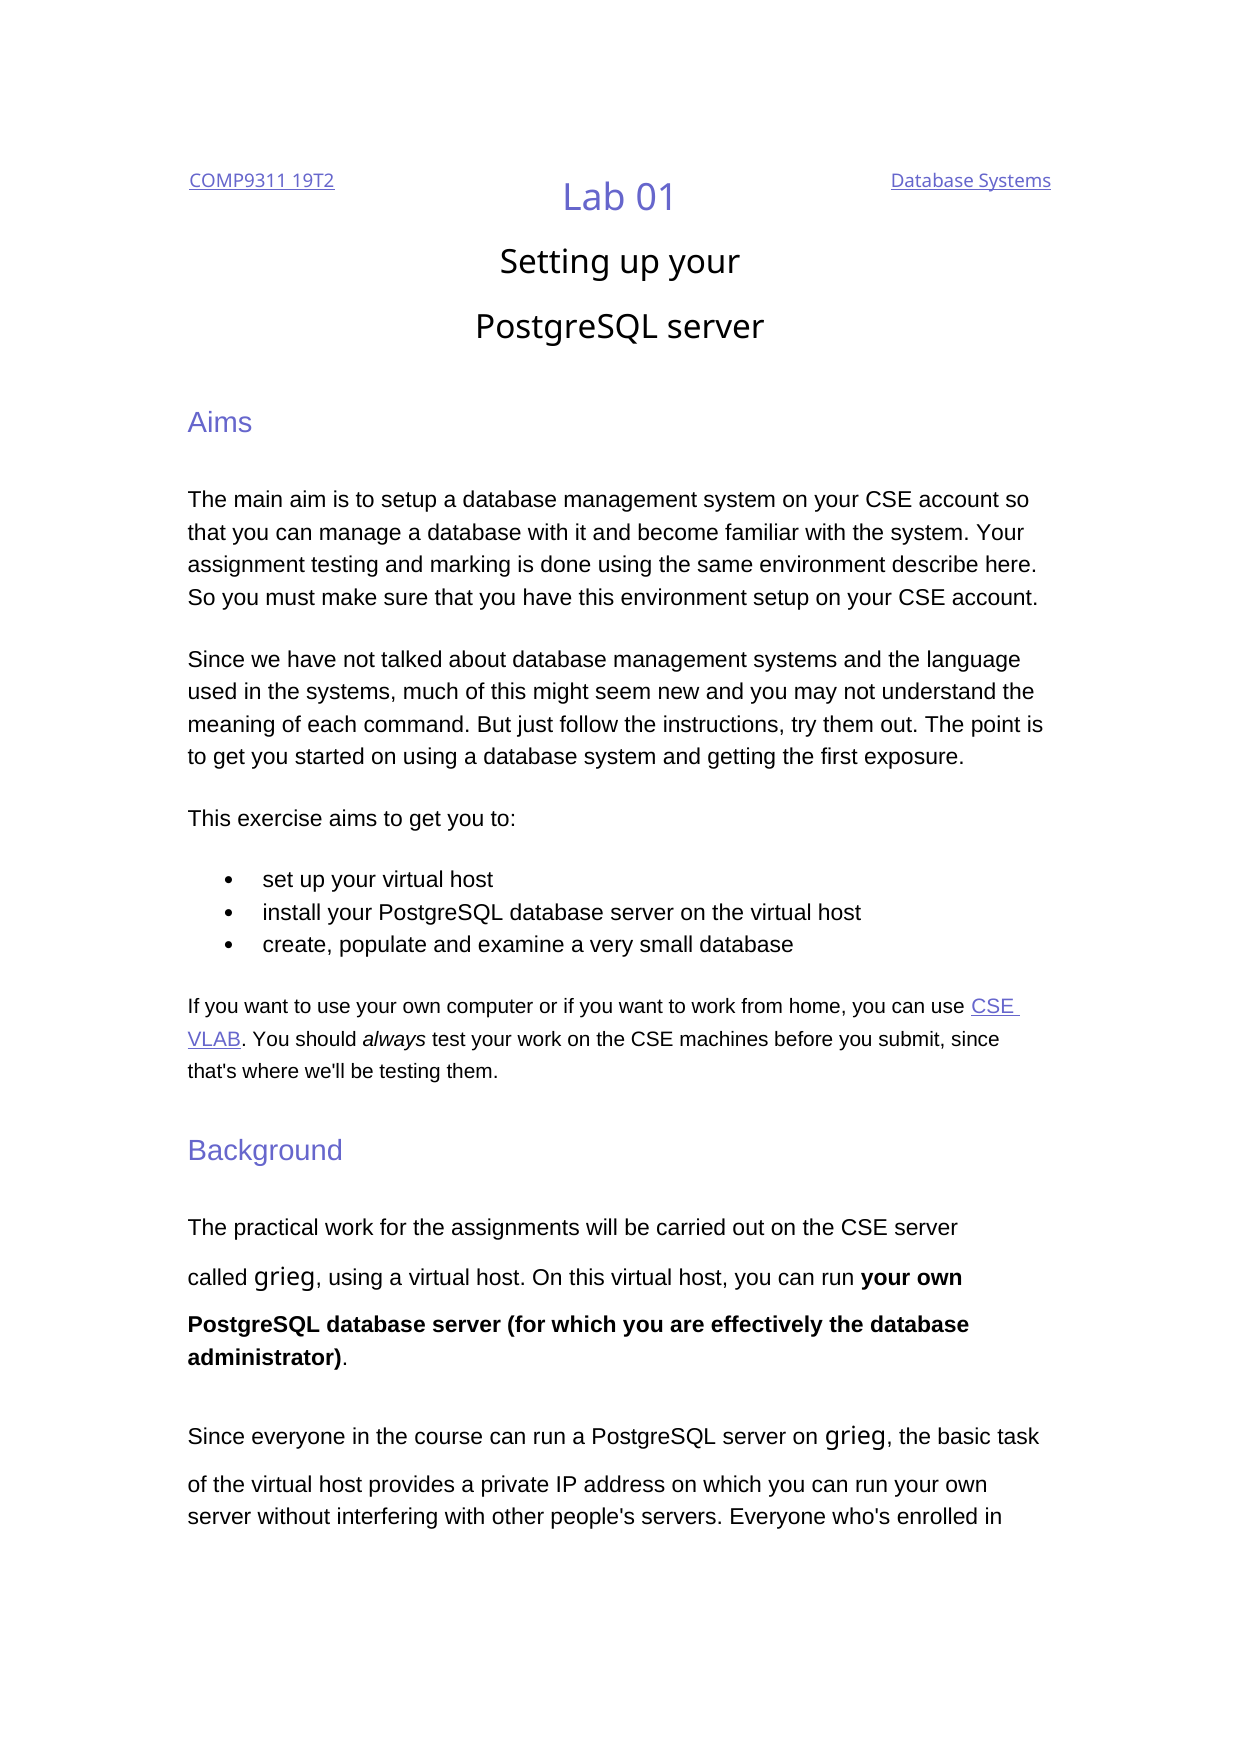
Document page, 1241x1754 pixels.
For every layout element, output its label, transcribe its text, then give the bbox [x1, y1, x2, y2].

text Background [187, 1117, 1053, 1182]
list create, populate and examine a very small database [225, 928, 1053, 961]
text The main aim is to setup a database management system on your CSE account so that you can manage a database with it and become familiar with the system. Your assignment testing and marking is done using the same environment describe here. So you must make sure that you have this environment setup on your CSE account. [187, 483, 1053, 613]
table_header COMP9311 19T2 [188, 162, 405, 360]
text Aims [187, 389, 1053, 454]
text Since we have not talked about database management systems and the language used in the systems, much of this might seem new and you may not understand the meaning of each command. But just follow the instructions, try them out. The point is to get you started on using a database system and getting the first exposure. [187, 643, 1053, 773]
list set up your virtual host [225, 863, 1053, 896]
table_header Database Systems [835, 162, 1053, 360]
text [187, 1403, 1053, 1533]
table_header Lab 01 Setting up your PostgreSQL server [405, 162, 835, 360]
text The practical work for the assignments will be carried out on the CSE server called grieg, using a virtual host. On this virtual host, you can run your own PostgreSQL database server (for which you are effectively the database administrator). [187, 1211, 1053, 1373]
text If you want to use your own computer or if you want to work from home, you can use CSE VLAB. You should always test your work on the CSE machines before you submit, since that's where we'll be testing them. [187, 990, 1053, 1088]
list install your PostgreSQL database server on the virtual host [225, 896, 1053, 928]
text This exercise aims to get you to: [187, 802, 1053, 834]
